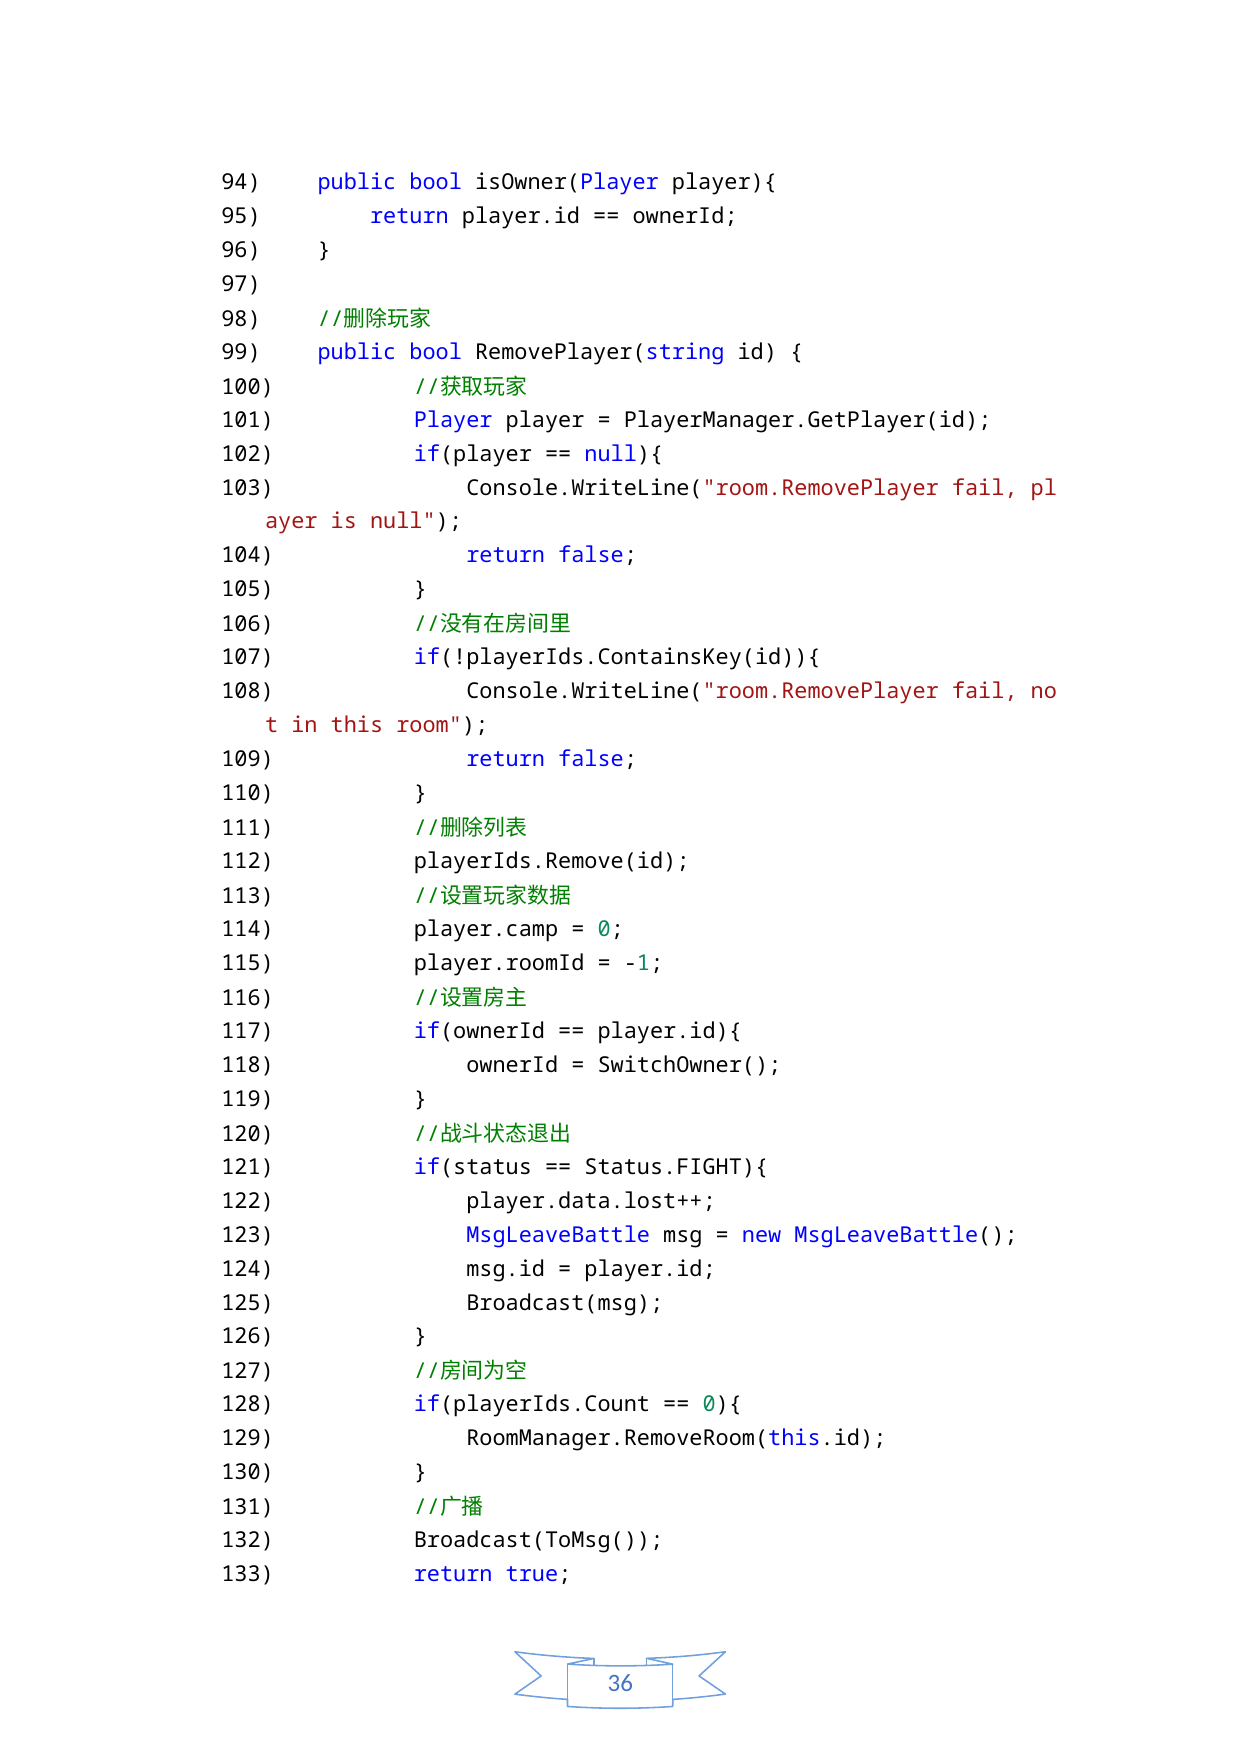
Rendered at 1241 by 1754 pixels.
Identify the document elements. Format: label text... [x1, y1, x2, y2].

list //没有在房间里 [221, 605, 1063, 639]
list } [221, 775, 1063, 809]
list Broadcast(ToMsg()); [221, 1522, 1063, 1556]
list if(status == Status.FIGHT){ [221, 1149, 1063, 1183]
list } [221, 1318, 1063, 1352]
list //设置房主 [221, 979, 1063, 1013]
list return false; [221, 741, 1063, 775]
list Broadcast(msg); [221, 1284, 1063, 1318]
list Console.WriteLine("room.RemovePlayer fail, not in this room"); [221, 673, 1063, 741]
list //设置玩家数据 [221, 877, 1063, 911]
list } [221, 571, 1063, 605]
list playerIds.Remove(id); [221, 843, 1063, 877]
list //删除列表 [221, 809, 1063, 843]
list Console.WriteLine("room.RemovePlayer fail, player is null"); [221, 469, 1063, 537]
list //获取玩家 [221, 368, 1063, 402]
list ownerId = SwitchOwner(); [221, 1047, 1063, 1081]
list if(!playerIds.ContainsKey(id)){ [221, 639, 1063, 673]
list } [221, 1454, 1063, 1488]
list if(player == null){ [221, 436, 1063, 469]
list player.data.lost++; [221, 1183, 1063, 1217]
list public bool isOwner(Player player){ [221, 164, 1063, 198]
list RoomManager.RemoveRoom(this.id); [221, 1420, 1063, 1454]
list return false; [221, 537, 1063, 571]
list msg.id = player.id; [221, 1251, 1063, 1284]
list //广播 [221, 1488, 1063, 1522]
list //房间为空 [221, 1352, 1063, 1386]
list MsgLeaveBattle msg = new MsgLeaveBattle(); [221, 1217, 1063, 1251]
list } [221, 232, 1063, 266]
list Player player = PlayerManager.GetPlayer(id); [221, 402, 1063, 436]
list return true; [221, 1556, 1063, 1590]
list } [221, 1081, 1063, 1115]
list player.roomId = -1; [221, 945, 1063, 979]
list player.camp = 0; [221, 911, 1063, 945]
list return player.id == ownerId; [221, 198, 1063, 232]
list //战斗状态退出 [221, 1115, 1063, 1149]
list if(playerIds.Count == 0){ [221, 1386, 1063, 1420]
list public bool RemovePlayer(string id) { [221, 334, 1063, 368]
list if(ownerId == player.id){ [221, 1013, 1063, 1047]
list //删除玩家 [221, 300, 1063, 334]
